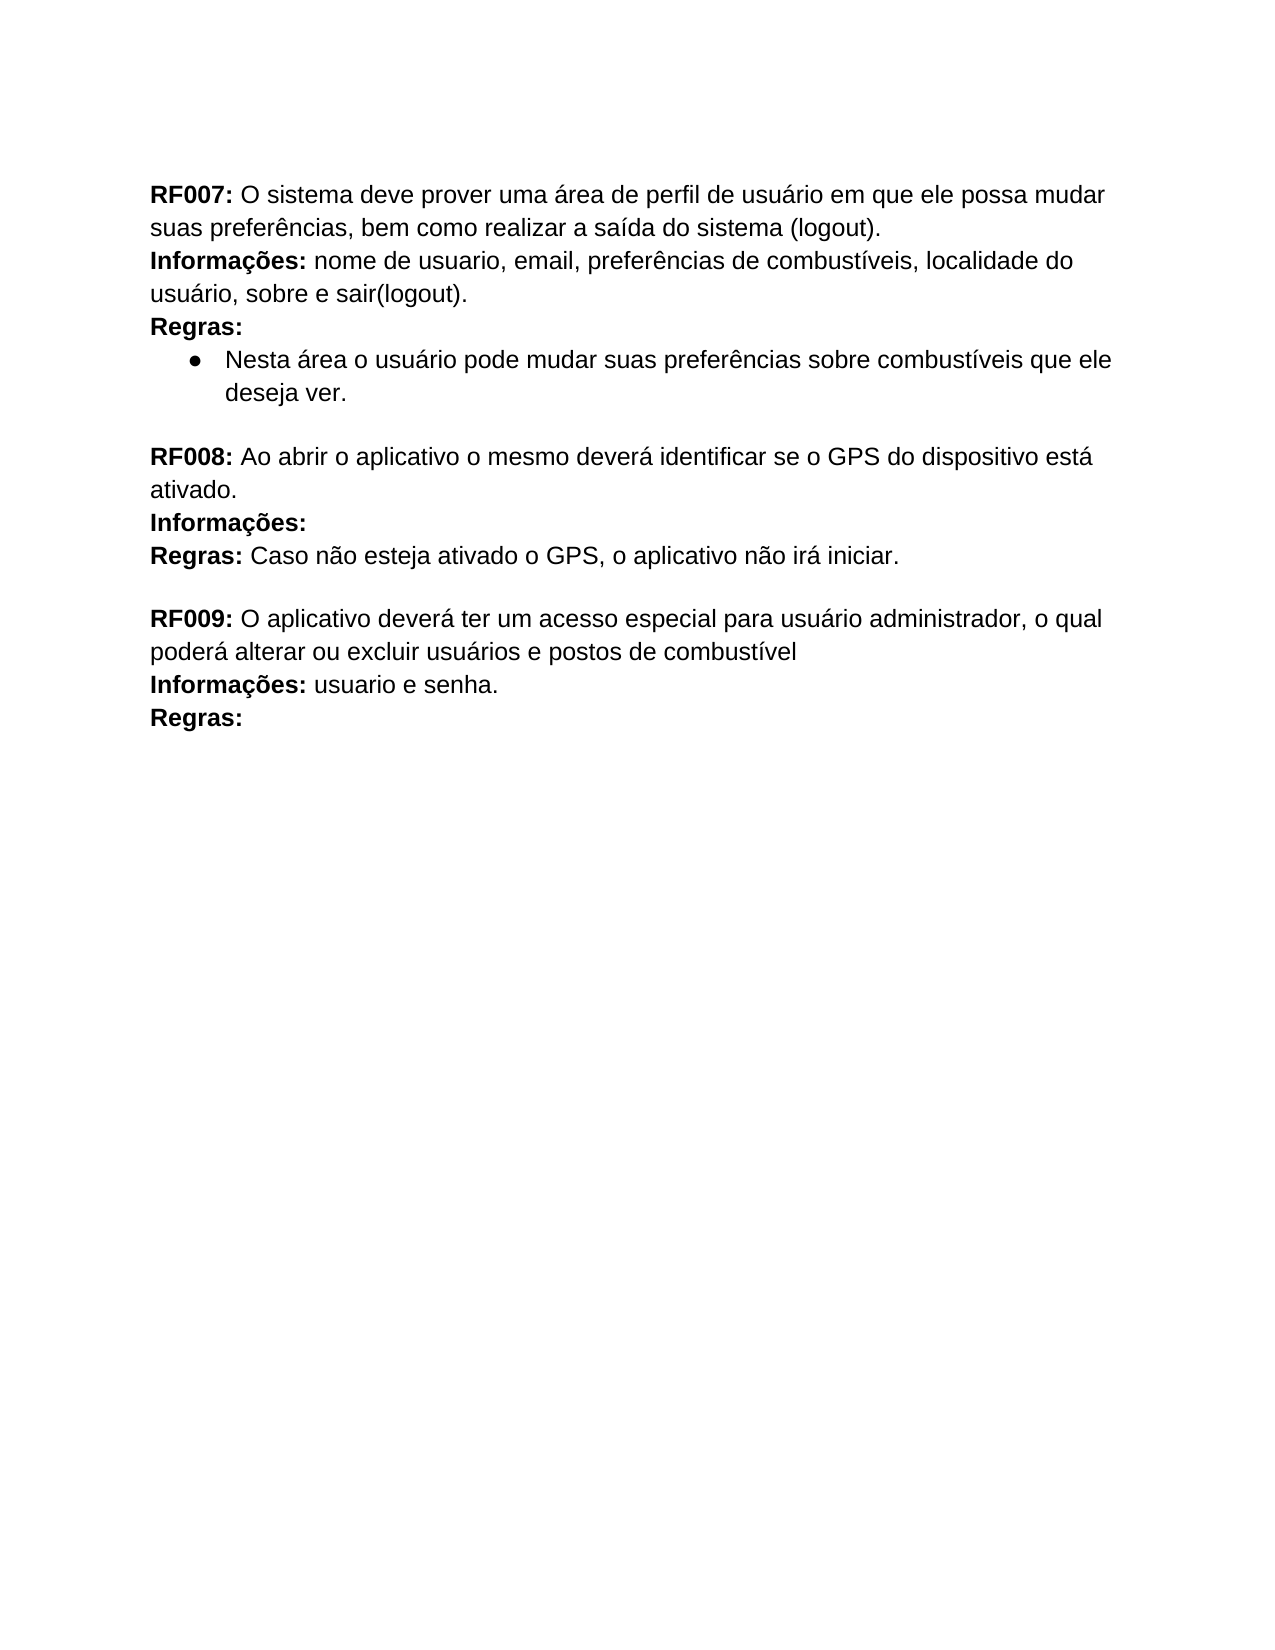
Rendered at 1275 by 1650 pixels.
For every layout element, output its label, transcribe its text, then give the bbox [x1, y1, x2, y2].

list Nesta área o usuário pode mudar suas preferências sobre combustíveis que ele deseja ver. [187, 345, 1125, 407]
text RF008: Ao abrir o aplicativo o mesmo deverá identificar se o GPS do dispositivo está ativado. [150, 442, 1125, 503]
text Regras: [150, 703, 1125, 732]
text RF007: O sistema deve prover uma área de perfil de usuário em que ele possa mudar suas preferências, bem como realizar a saída do sistema (logout). [150, 180, 1125, 242]
text Regras: Caso não esteja ativado o GPS, o aplicativo não irá iniciar. [150, 541, 1125, 569]
text Informações: usuario e senha. [150, 670, 1125, 699]
text Regras: [150, 312, 1125, 341]
text RF009: O aplicativo deverá ter um acesso especial para usuário administrador, o qual poderá alterar ou excluir usuários e postos de combustível [150, 604, 1125, 666]
text Informações: [150, 508, 1125, 536]
text Informações: nome de usuario, email, preferências de combustíveis, localidade do usuário, sobre e sair(logout). [150, 246, 1125, 308]
